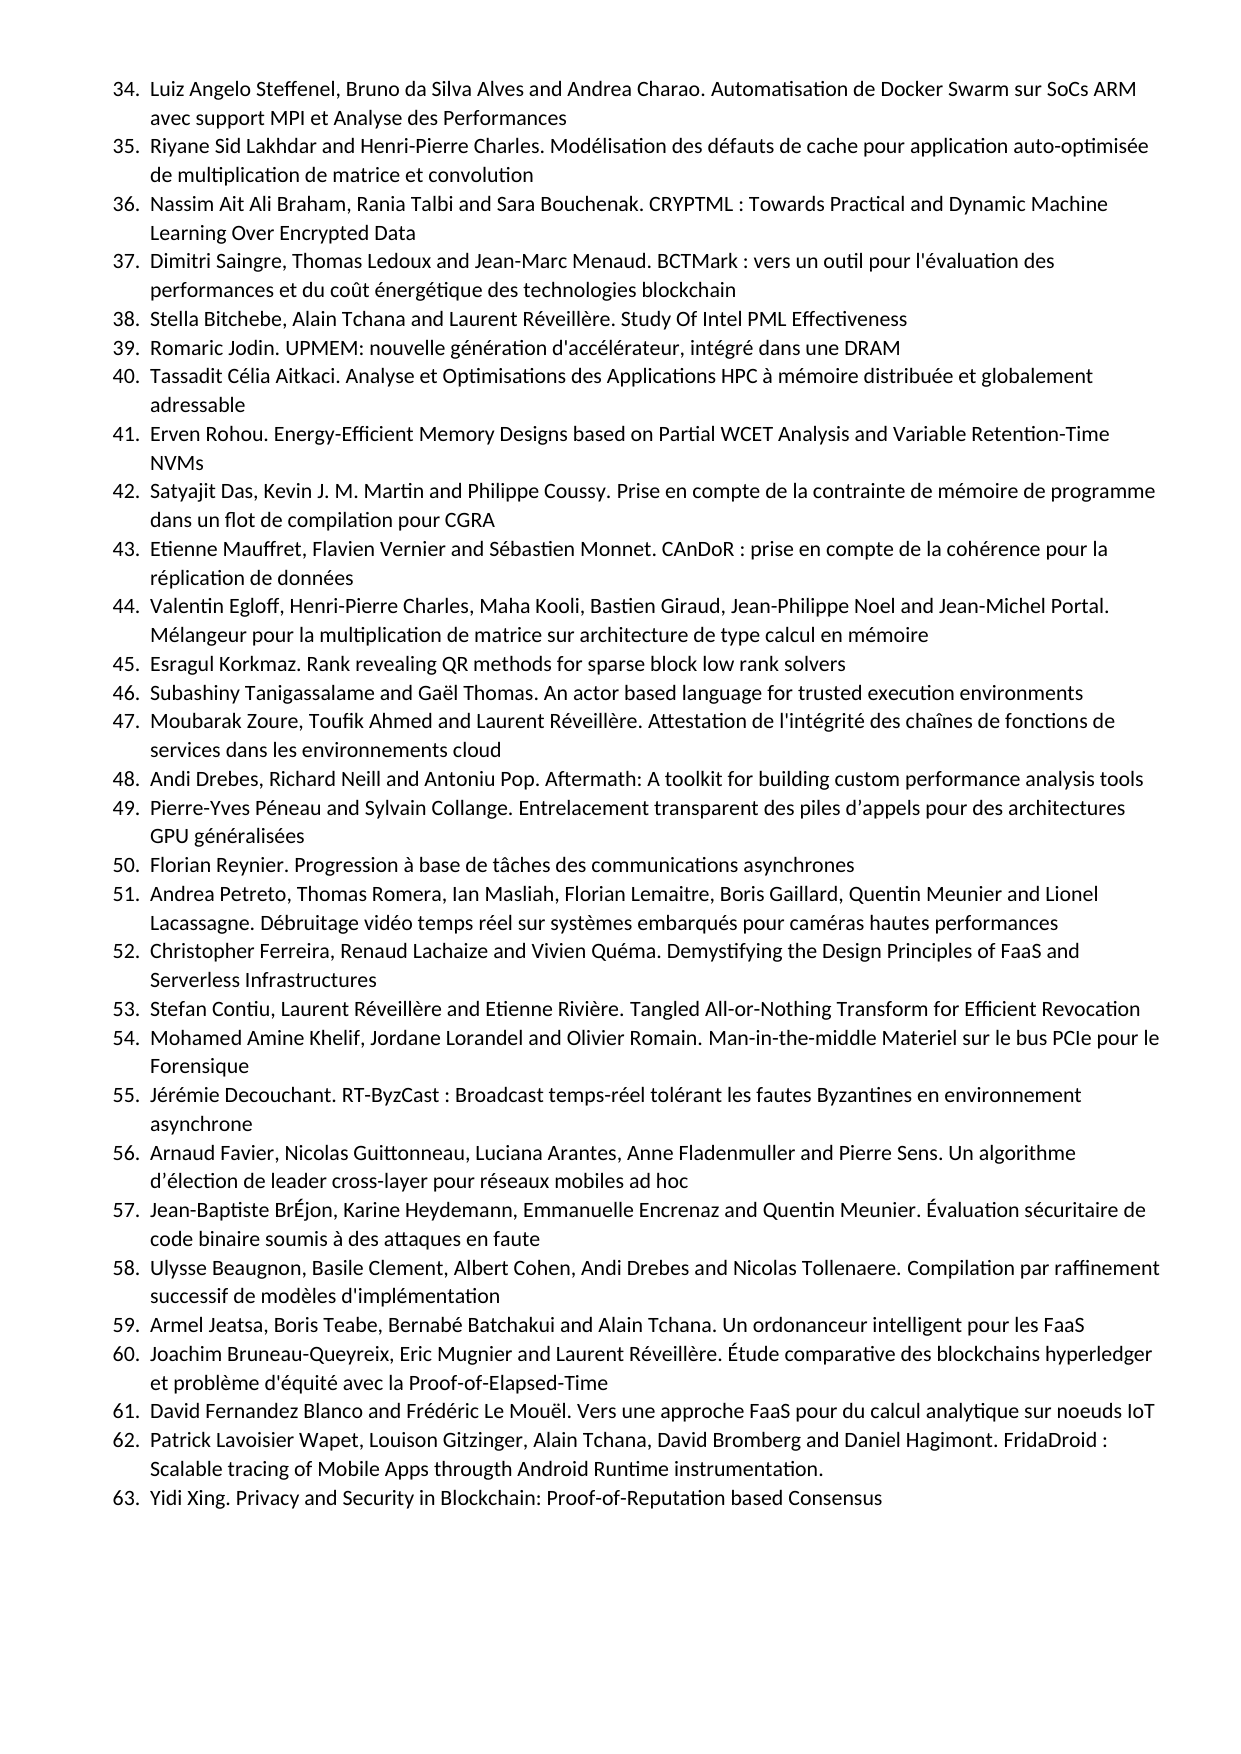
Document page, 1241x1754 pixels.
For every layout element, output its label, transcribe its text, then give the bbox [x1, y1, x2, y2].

list Christopher Ferreira, Renaud Lachaize and Vivien Quéma. Demystifying the Design Principles of FaaS and Serverless Infrastructures [112, 937, 1165, 993]
list Mohamed Amine Khelif, Jordane Lorandel and Olivier Romain. Man-in-the-middle Materiel sur le bus PCIe pour le Forensique [112, 1024, 1165, 1079]
list Moubarak Zoure, Toufik Ahmed and Laurent Réveillère. Attestation de l'intégrité des chaînes de fonctions de services dans les environnements cloud [112, 707, 1165, 763]
list Jérémie Decouchant. RT-ByzCast : Broadcast temps-réel tolérant les fautes Byzantines en environnement asynchrone [112, 1081, 1165, 1137]
list Nassim Ait Ali Braham, Rania Talbi and Sara Bouchenak. CRYPTML : Towards Practical and Dynamic Machine Learning Over Encrypted Data [112, 190, 1165, 245]
list Jean-Baptiste BrÉjon, Karine Heydemann, Emmanuelle Encrenaz and Quentin Meunier. Évaluation sécuritaire de code binaire soumis à des attaques en faute [112, 1196, 1165, 1252]
list Arnaud Favier, Nicolas Guittonneau, Luciana Arantes, Anne Fladenmuller and Pierre Sens. Un algorithme d’élection de leader cross-layer pour réseaux mobiles ad hoc [112, 1139, 1165, 1194]
list Erven Rohou. Energy-Efficient Memory Designs based on Partial WCET Analysis and Variable Retention-Time NVMs [112, 420, 1165, 475]
list David Fernandez Blanco and Frédéric Le Mouël. Vers une approche FaaS pour du calcul analytique sur noeuds IoT [112, 1397, 1165, 1424]
list Stella Bitchebe, Alain Tchana and Laurent Réveillère. Study Of Intel PML Effectiveness [112, 305, 1165, 332]
list Stefan Contiu, Laurent Réveillère and Etienne Rivière. Tangled All-or-Nothing Transform for Efficient Revocation [112, 995, 1165, 1022]
list Joachim Bruneau-Queyreix, Eric Mugnier and Laurent Réveillère. Étude comparative des blockchains hyperledger et problème d'équité avec la Proof-of-Elapsed-Time [112, 1340, 1165, 1395]
list Etienne Mauffret, Flavien Vernier and Sébastien Monnet. CAnDoR : prise en compte de la cohérence pour la réplication de données [112, 535, 1165, 590]
list Luiz Angelo Steffenel, Bruno da Silva Alves and Andrea Charao. Automatisation de Docker Swarm sur SoCs ARM avec support MPI et Analyse des Performances [112, 75, 1165, 130]
list Armel Jeatsa, Boris Teabe, Bernabé Batchakui and Alain Tchana. Un ordonanceur intelligent pour les FaaS [112, 1311, 1165, 1338]
list Patrick Lavoisier Wapet, Louison Gitzinger, Alain Tchana, David Bromberg and Daniel Hagimont. FridaDroid : Scalable tracing of Mobile Apps througth Android Runtime instrumentation. [112, 1426, 1165, 1482]
list Satyajit Das, Kevin J. M. Martin and Philippe Coussy. Prise en compte de la contrainte de mémoire de programme dans un flot de compilation pour CGRA [112, 477, 1165, 533]
list Pierre-Yves Péneau and Sylvain Collange. Entrelacement transparent des piles d’appels pour des architectures GPU généralisées [112, 794, 1165, 849]
list Valentin Egloff, Henri-Pierre Charles, Maha Kooli, Bastien Giraud, Jean-Philippe Noel and Jean-Michel Portal. Mélangeur pour la multiplication de matrice sur architecture de type calcul en mémoire [112, 592, 1165, 648]
list Dimitri Saingre, Thomas Ledoux and Jean-Marc Menaud. BCTMark : vers un outil pour l'évaluation des performances et du coût énergétique des technologies blockchain [112, 247, 1165, 303]
list Ulysse Beaugnon, Basile Clement, Albert Cohen, Andi Drebes and Nicolas Tollenaere. Compilation par raffinement successif de modèles d'implémentation [112, 1254, 1165, 1309]
list Esragul Korkmaz. Rank revealing QR methods for sparse block low rank solvers [112, 650, 1165, 677]
list Tassadit Célia Aitkaci. Analyse et Optimisations des Applications HPC à mémoire distribuée et globalement adressable [112, 362, 1165, 418]
list Andi Drebes, Richard Neill and Antoniu Pop. Aftermath: A toolkit for building custom performance analysis tools [112, 765, 1165, 792]
list Andrea Petreto, Thomas Romera, Ian Masliah, Florian Lemaitre, Boris Gaillard, Quentin Meunier and Lionel Lacassagne. Débruitage vidéo temps réel sur systèmes embarqués pour caméras hautes performances [112, 880, 1165, 935]
list Florian Reynier. Progression à base de tâches des communications asynchrones [112, 851, 1165, 878]
list Riyane Sid Lakhdar and Henri-Pierre Charles. Modélisation des défauts de cache pour application auto-optimisée de multiplication de matrice et convolution [112, 132, 1165, 188]
list Yidi Xing. Privacy and Security in Blockchain: Proof-of-Reputation based Consensus [112, 1484, 1165, 1510]
list Romaric Jodin. UPMEM: nouvelle génération d'accélérateur, intégré dans une DRAM [112, 334, 1165, 360]
list Subashiny Tanigassalame and Gaël Thomas. An actor based language for trusted execution environments [112, 679, 1165, 705]
